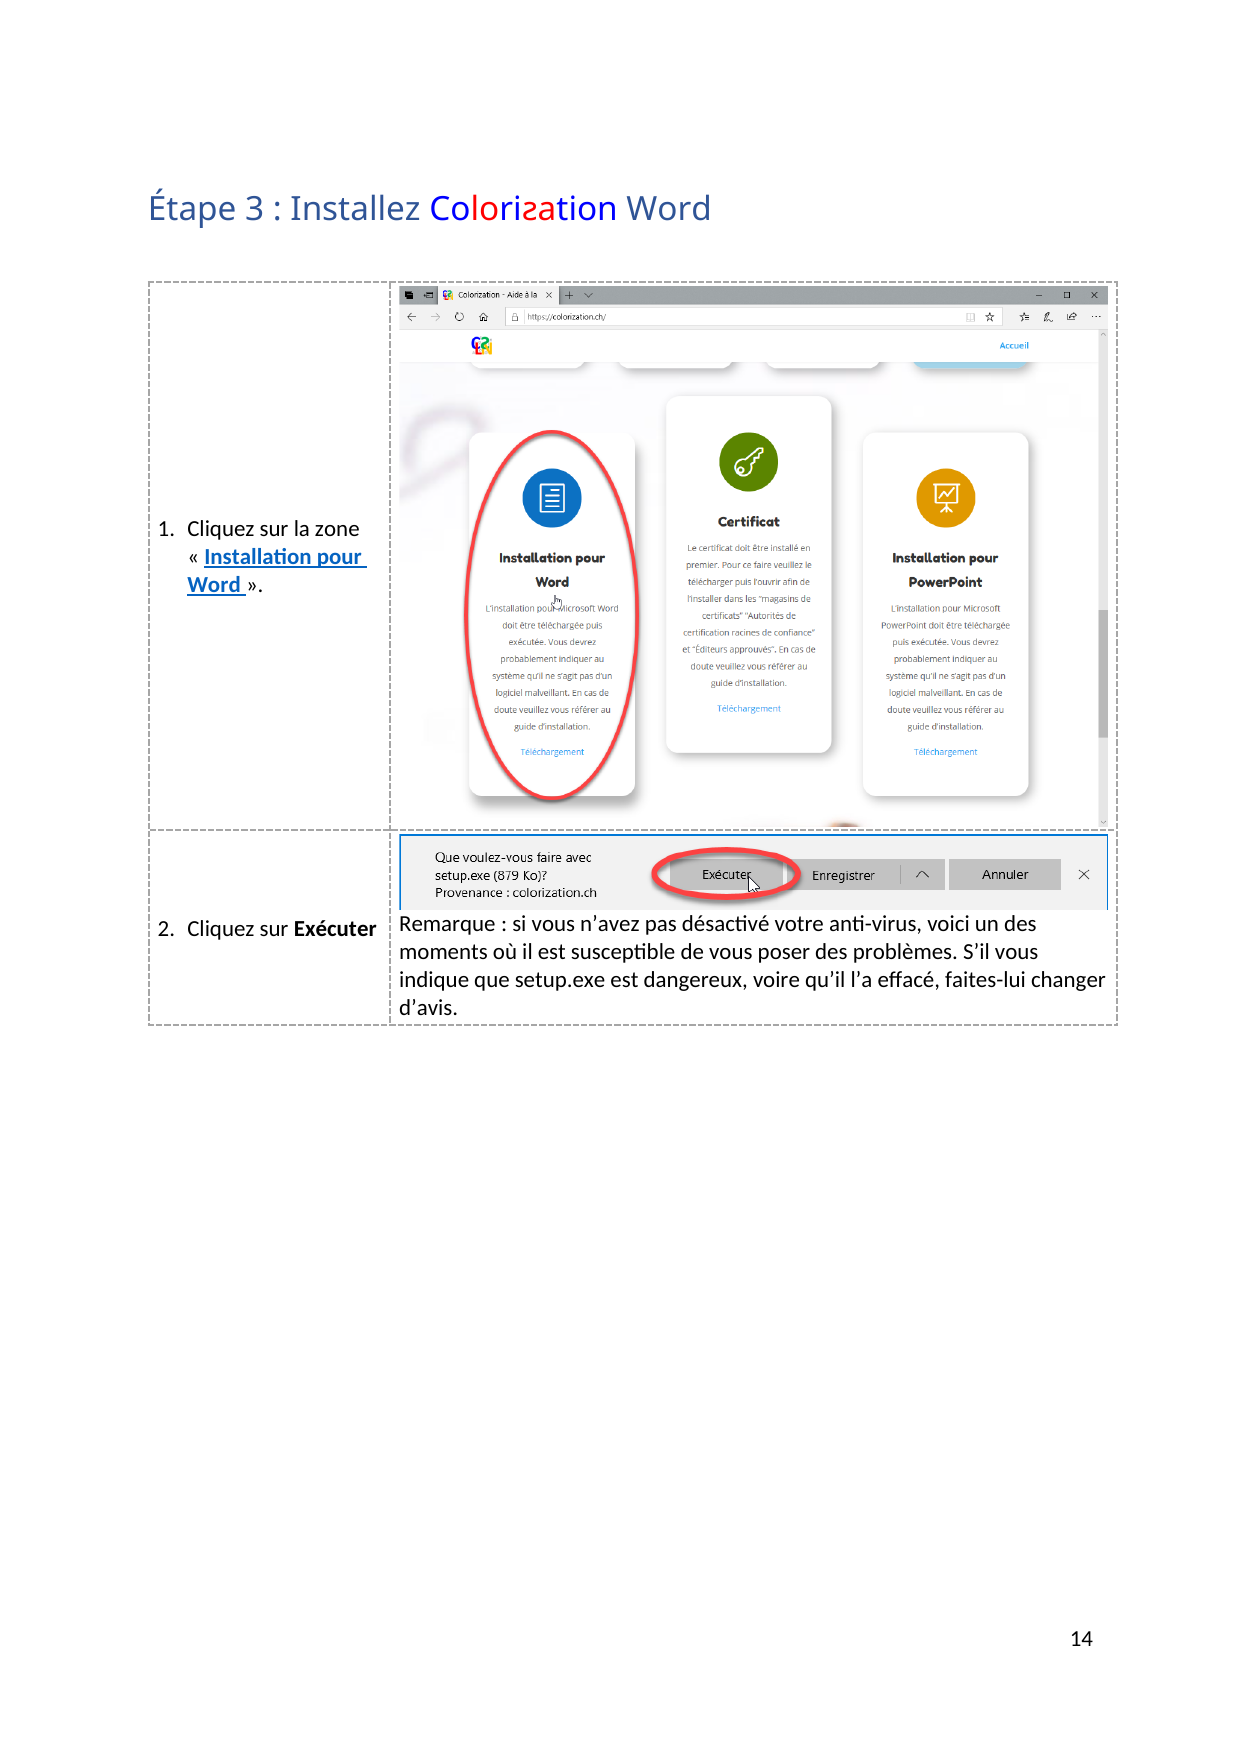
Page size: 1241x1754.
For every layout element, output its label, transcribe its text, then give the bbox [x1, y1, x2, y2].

table_cell Cliquez sur Exécuter [149, 829, 390, 1024]
table_cell Remarque : si vous n’avez pas désactivé votre anti-virus, voici un des moments où il est susceptible de vous poser des problèmes. S’il vous indique que setup.exe est dangereux, voire qu’il l’a effacé, faites-lui changer d’avis. [390, 829, 1117, 1024]
table_header Cliquez sur la zone « Installation pour Word ». [149, 281, 390, 829]
table_header [390, 281, 1117, 829]
picture [399, 834, 1108, 910]
subtitle Étape 3 : Installez Coloriƨation Word [148, 185, 1093, 231]
picture [399, 286, 1108, 827]
